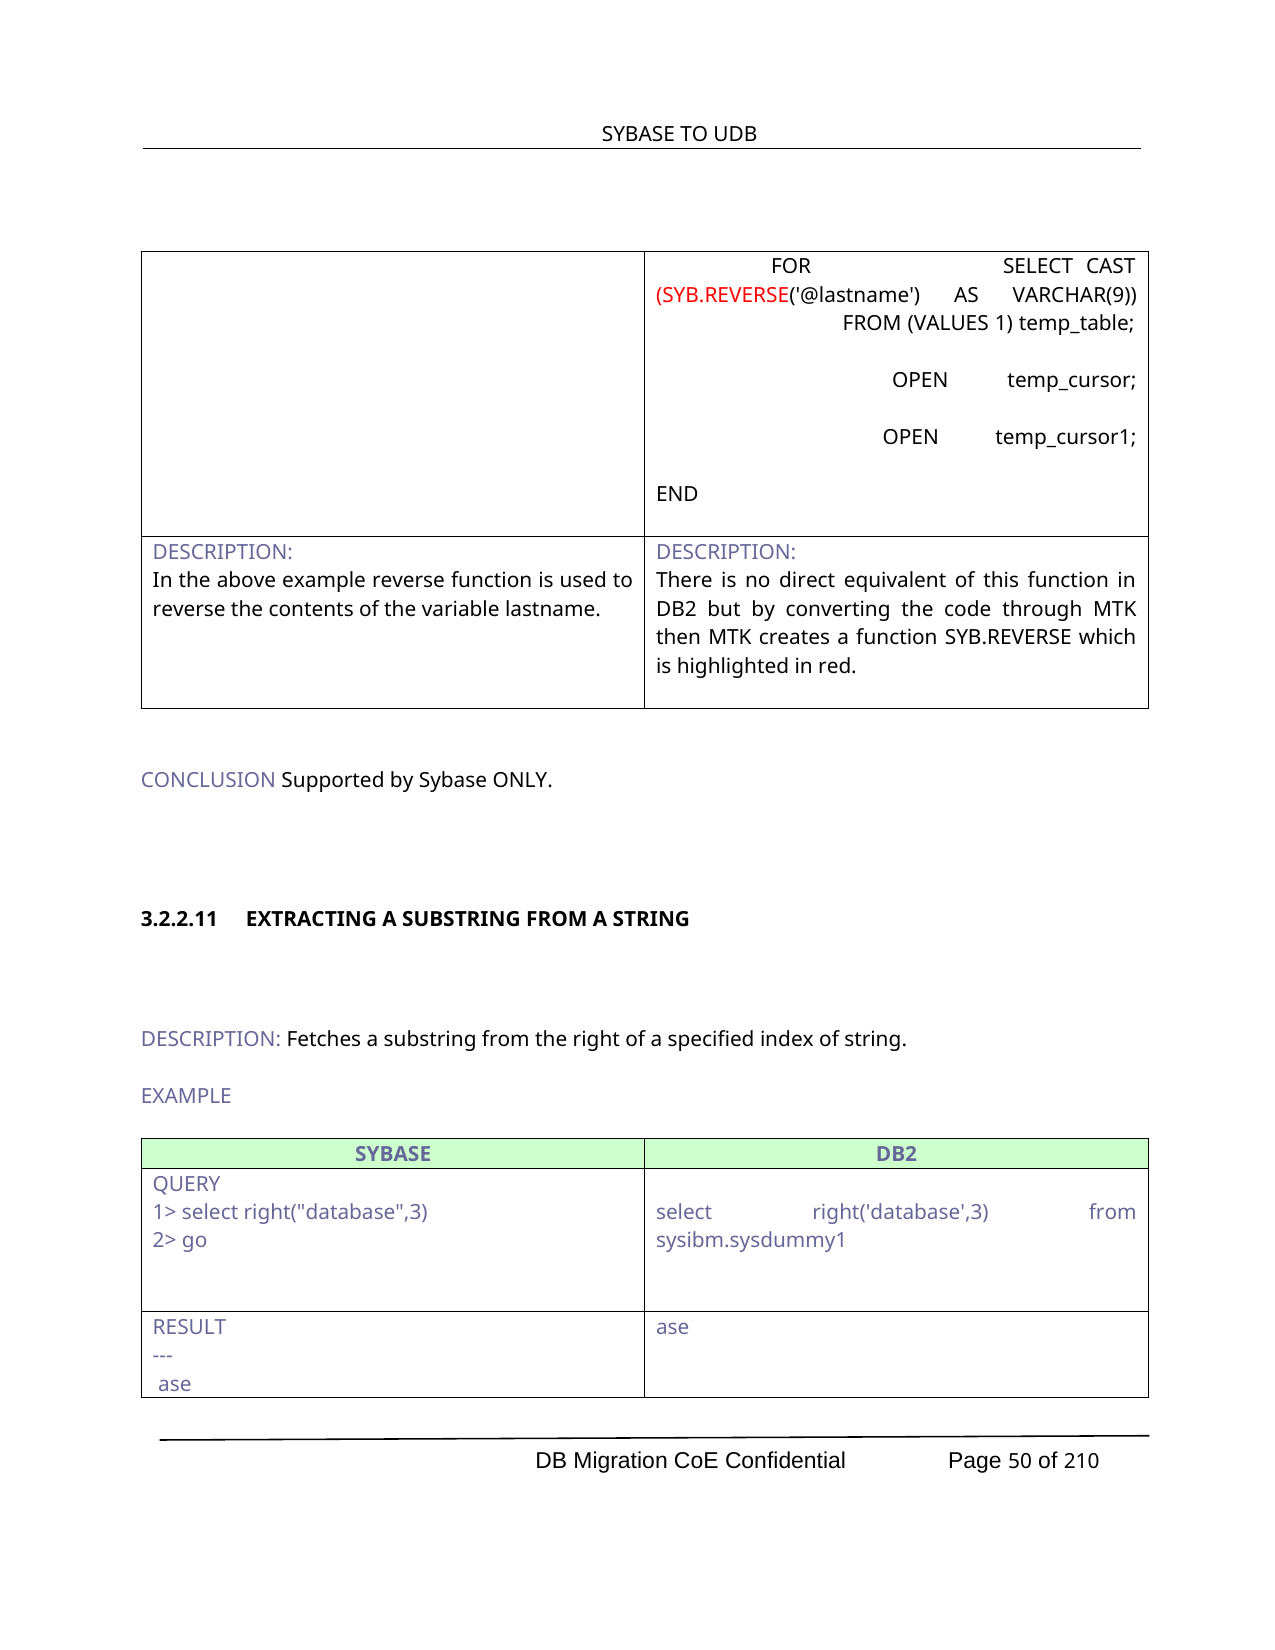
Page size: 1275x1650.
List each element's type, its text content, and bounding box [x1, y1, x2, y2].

subtitle EXTRACTING A SUBSTRING FROM A STRING [141, 904, 1106, 933]
text CONCLUSION Supported by Sybase ONLY. [141, 766, 1181, 794]
table_cell QUERY 1> select right("database",3) 2> go [142, 1169, 644, 1311]
text DESCRIPTION: Fetches a substring from the right of a specified index of string. [141, 1024, 1181, 1053]
table_header SYBASE [142, 1139, 644, 1168]
table_header DB2 [645, 1139, 1148, 1168]
table_cell select right('database',3) from sysibm.sysdummy1 [645, 1169, 1148, 1311]
table_cell DESCRIPTION: In the above example reverse function is used to reverse the contents of the variable lastname. [142, 537, 644, 708]
text EXAMPLE [141, 1081, 1181, 1110]
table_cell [142, 1312, 644, 1397]
table_cell ase [645, 1312, 1148, 1397]
table_cell DESCRIPTION: There is no direct equivalent of this function in DB2 but by converting the code through MTK then MTK creates a function SYB.REVERSE which is highlighted in red. [645, 537, 1148, 708]
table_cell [645, 252, 1148, 536]
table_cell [142, 252, 644, 536]
